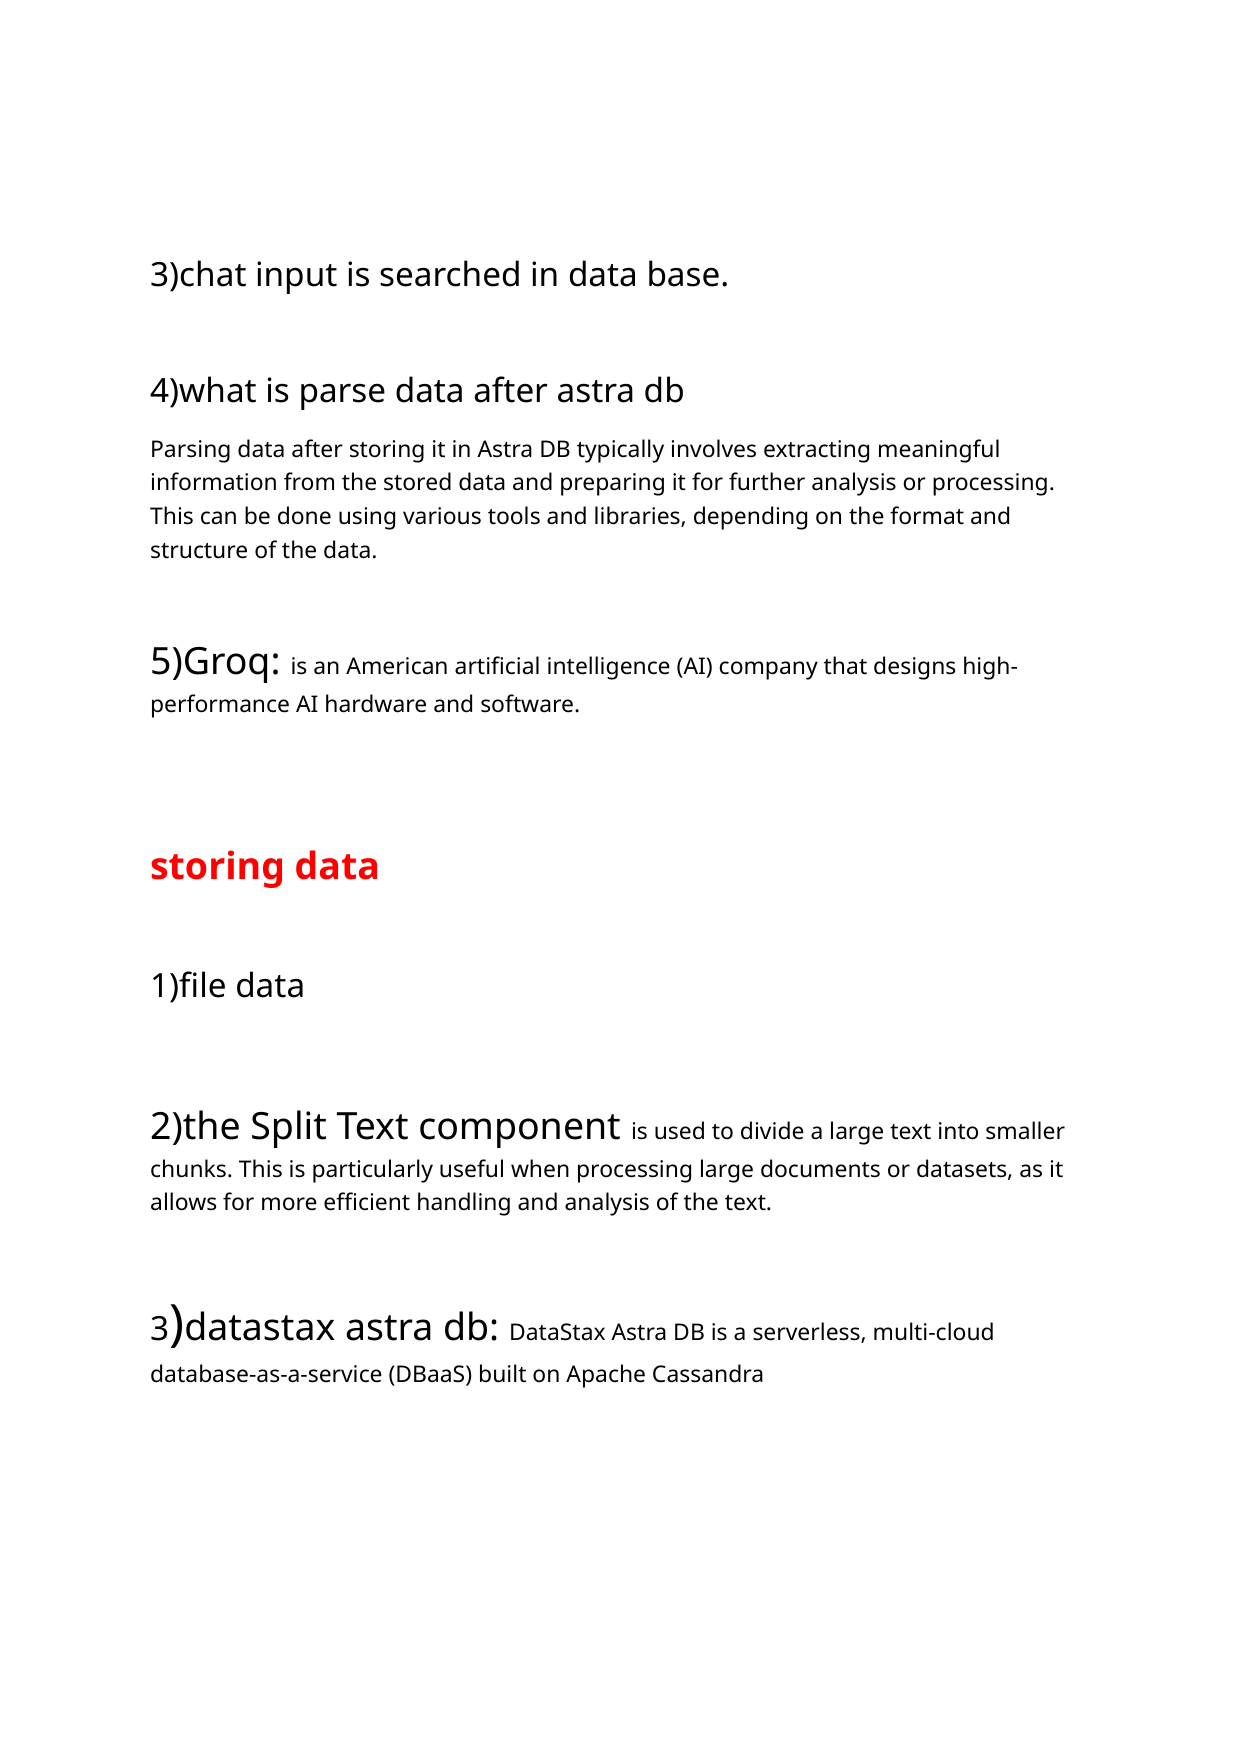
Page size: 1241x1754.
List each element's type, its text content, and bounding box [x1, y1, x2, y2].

text 1)file data [150, 962, 1090, 1007]
text 2)the Split Text component is used to divide a large text into smaller chunks. This is particularly useful when processing large documents or datasets, as it allows for more efficient handling and analysis of the text. [150, 1099, 1090, 1217]
text 3)datastax astra db: DataStax Astra DB is a serverless, multi-cloud database-as-a-service (DBaaS) built on Apache Cassandra [150, 1287, 1090, 1389]
text 3)chat input is searched in data base. [150, 251, 1090, 296]
text 5)Groq: is an American artificial intelligence (AI) company that designs high-performance AI hardware and software. [150, 634, 1090, 719]
text 4)what is parse data after astra db [150, 367, 1090, 412]
text Parsing data after storing it in Astra DB typically involves extracting meaningful information from the stored data and preparing it for further analysis or processing. This can be done using various tools and libraries, depending on the format and structure of the data. [150, 432, 1090, 565]
text storing data [150, 839, 1090, 890]
